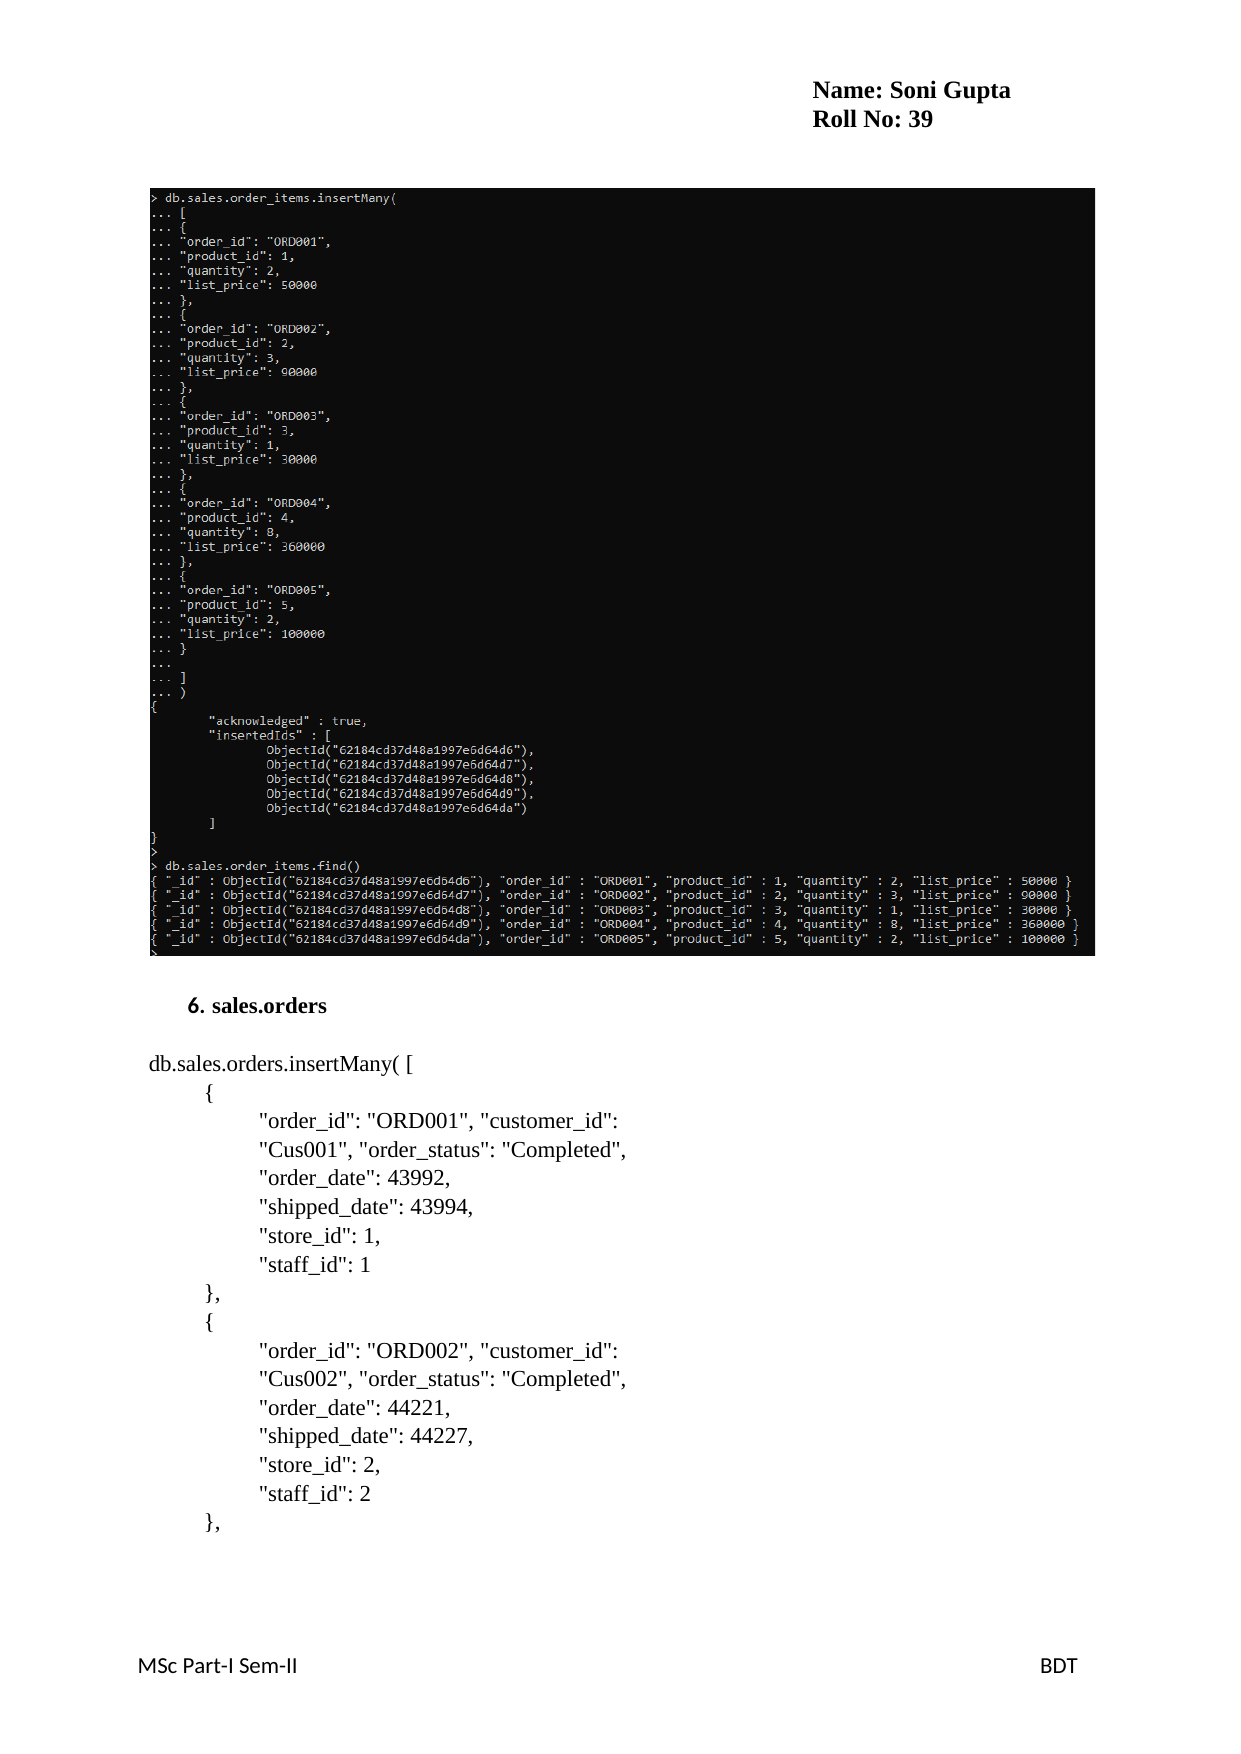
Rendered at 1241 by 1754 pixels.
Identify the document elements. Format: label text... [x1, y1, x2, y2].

text "staff_id": 1 [258, 1251, 1107, 1277]
text "order_id": "ORD002", "customer_id": "Cus002", "order_status": "Completed", "order_date": 44221, [258, 1337, 645, 1420]
text "staff_id": 2 [258, 1480, 1107, 1506]
text "store_id": 1, [258, 1222, 1107, 1248]
text }, [203, 1279, 1107, 1306]
picture [150, 188, 1096, 956]
text "order_id": "ORD001", "customer_id": "Cus001", "order_status": "Completed", "order_date": 43992, [258, 1108, 645, 1191]
subtitle sales.orders [187, 991, 1107, 1019]
text { [203, 1308, 1107, 1334]
text db.sales.orders.insertMany( [ [148, 1050, 521, 1076]
text }, [203, 1508, 1107, 1535]
text "shipped_date": 44227, [258, 1422, 1107, 1448]
text "shipped_date": 43994, [258, 1193, 1107, 1219]
text { [203, 1079, 1107, 1105]
text "store_id": 2, [258, 1451, 1107, 1477]
